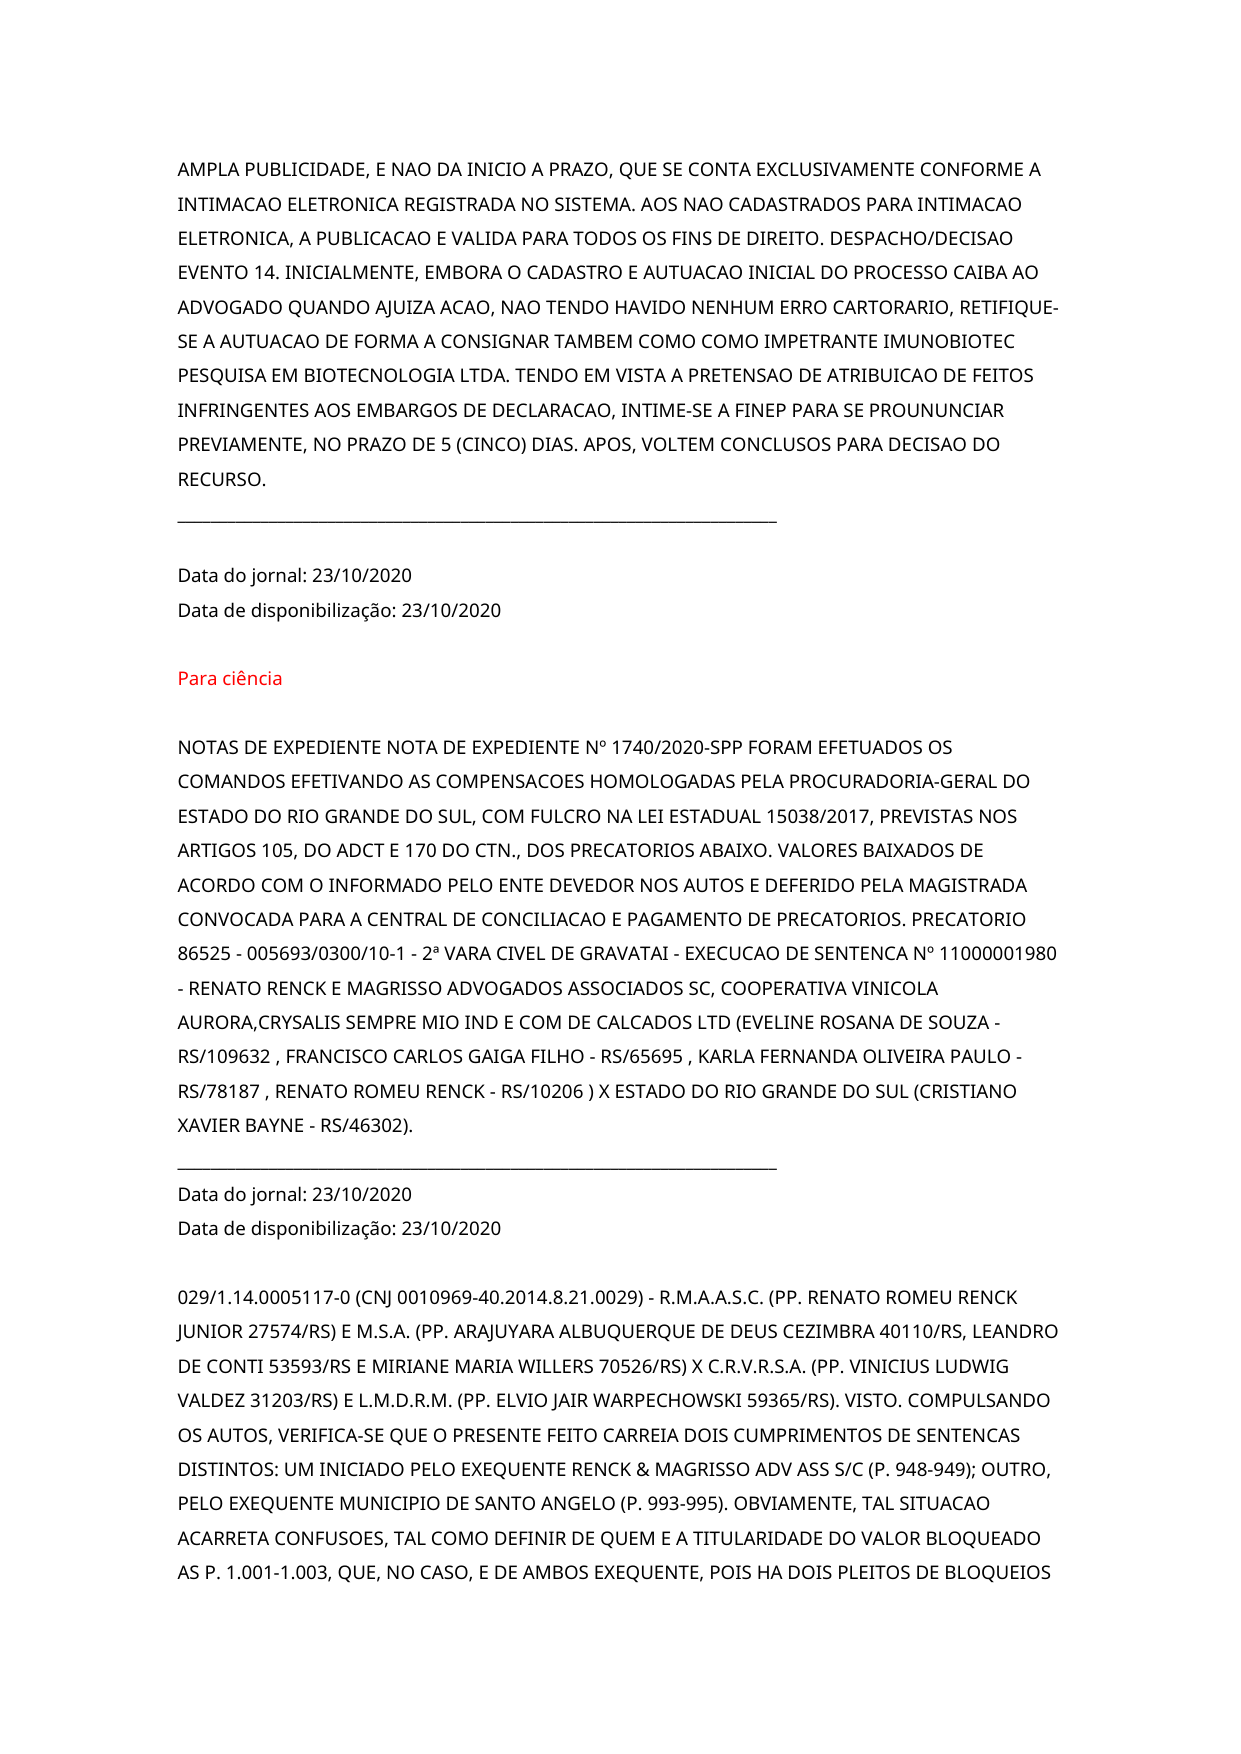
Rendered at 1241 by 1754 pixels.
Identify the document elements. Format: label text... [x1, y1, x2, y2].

text Data de disponibilização: 23/10/2020 [177, 1207, 1063, 1241]
text NOTAS DE EXPEDIENTE NOTA DE EXPEDIENTE Nº 1740/2020-SPP FORAM EFETUADOS OS COMANDOS EFETIVANDO AS COMPENSACOES HOMOLOGADAS PELA PROCURADORIA-GERAL DO ESTADO DO RIO GRANDE DO SUL, COM FULCRO NA LEI ESTADUAL 15038/2017, PREVISTAS NOS ARTIGOS 105, DO ADCT E 170 DO CTN., DOS PRECATORIOS ABAIXO. VALORES BAIXADOS DE ACORDO COM O INFORMADO PELO ENTE DEVEDOR NOS AUTOS E DEFERIDO PELA MAGISTRADA CONVOCADA PARA A CENTRAL DE CONCILIACAO E PAGAMENTO DE PRECATORIOS. PRECATORIO 86525 - 005693/0300/10-1 - 2ª VARA CIVEL DE GRAVATAI - EXECUCAO DE SENTENCA Nº 11000001980 - RENATO RENCK E MAGRISSO ADVOGADOS ASSOCIADOS SC, COOPERATIVA VINICOLA AURORA,CRYSALIS SEMPRE MIO IND E COM DE CALCADOS LTD (EVELINE ROSANA DE SOUZA - RS/109632 , FRANCISCO CARLOS GAIGA FILHO - RS/65695 , KARLA FERNANDA OLIVEIRA PAULO - RS/78187 , RENATO ROMEU RENCK - RS/10206 ) X ESTADO DO RIO GRANDE DO SUL (CRISTIANO XAVIER BAYNE - RS/46302). [177, 726, 1063, 1138]
text Data de disponibilização: 23/10/2020 [177, 588, 1063, 622]
text Data do jornal: 23/10/2020 [177, 554, 1063, 588]
text ________________________________________________________________________ [177, 491, 1063, 526]
text Para ciência [177, 657, 1063, 691]
text Data do jornal: 23/10/2020 [177, 1172, 1063, 1207]
text ________________________________________________________________________ [177, 1138, 1063, 1172]
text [177, 1276, 1063, 1585]
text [177, 148, 1063, 491]
